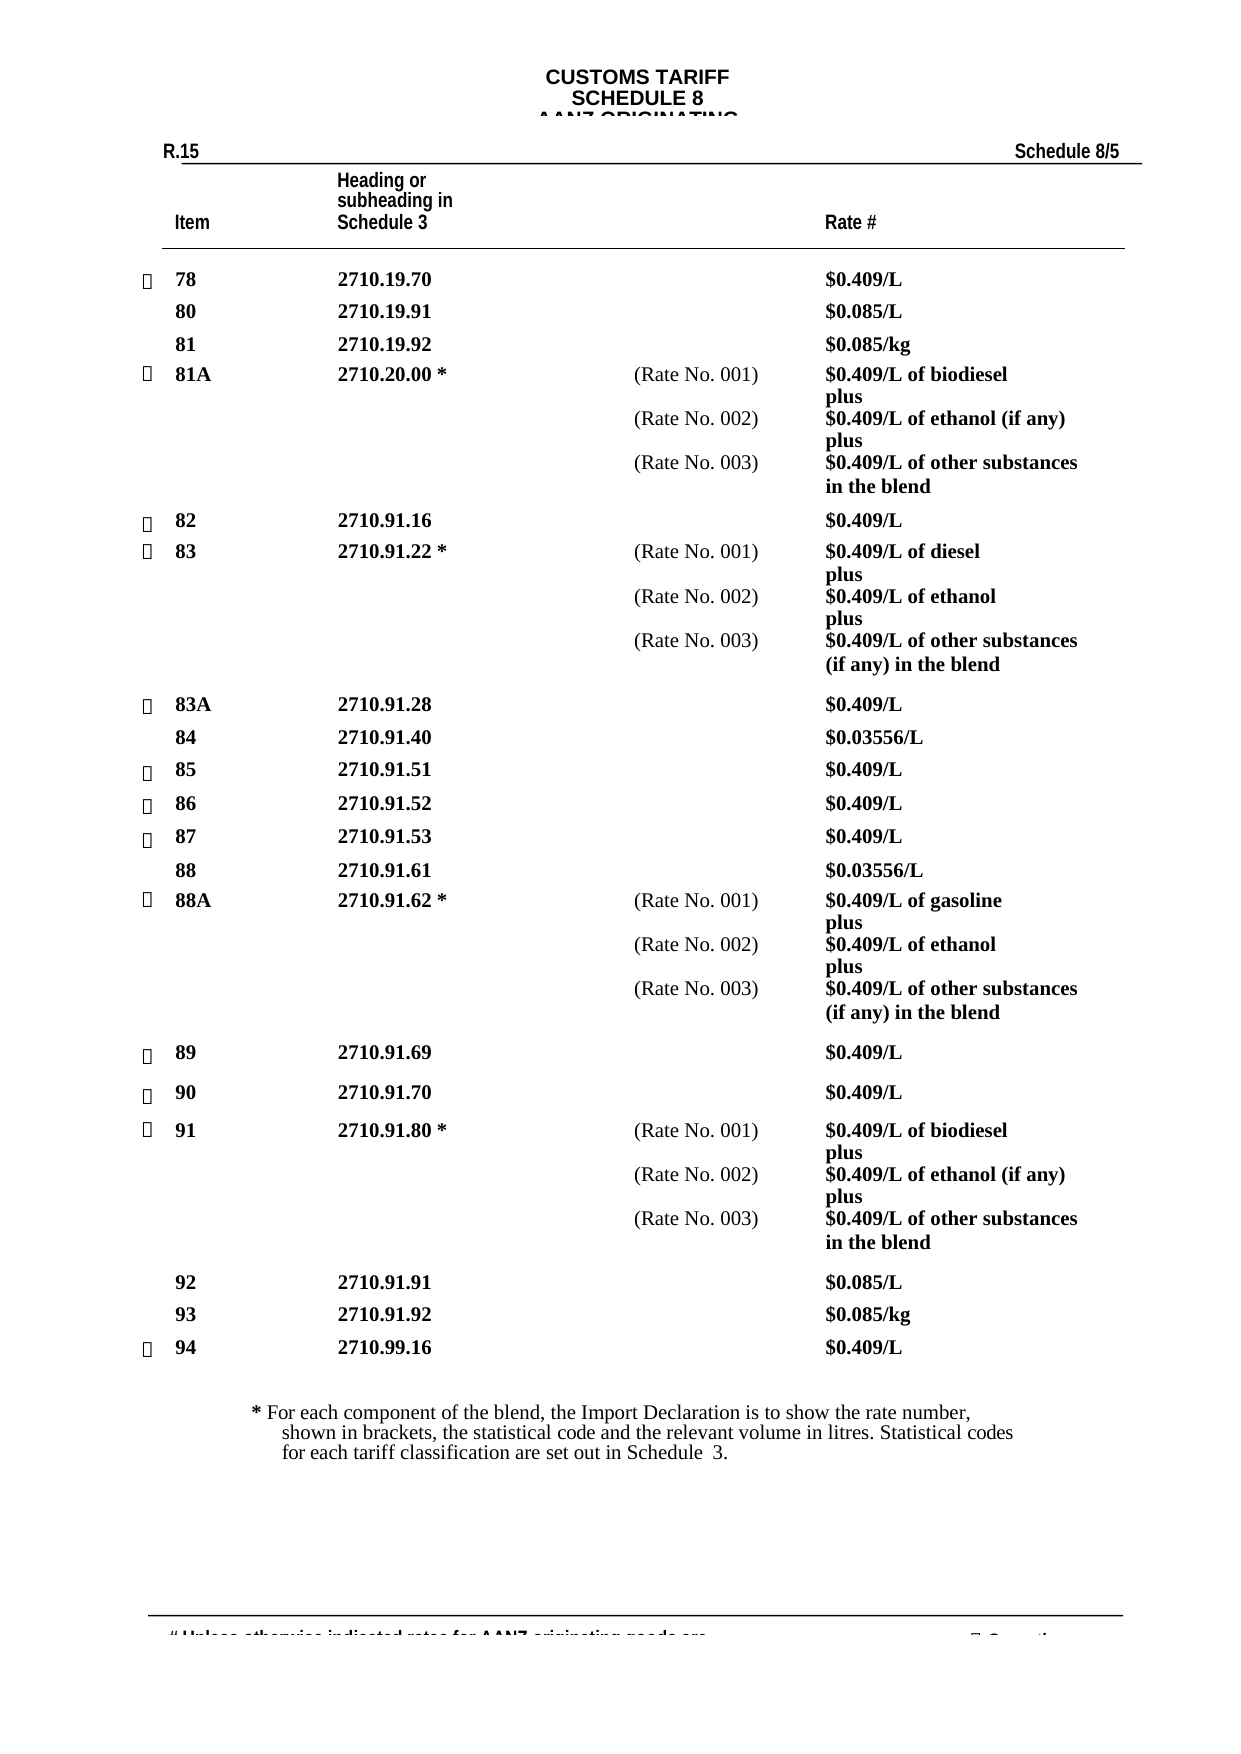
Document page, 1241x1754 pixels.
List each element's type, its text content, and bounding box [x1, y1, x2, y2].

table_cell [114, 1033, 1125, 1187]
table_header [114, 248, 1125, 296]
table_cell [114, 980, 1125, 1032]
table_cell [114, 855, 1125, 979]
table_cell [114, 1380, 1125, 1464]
text R.15 Schedule 8/5 [163, 139, 1215, 163]
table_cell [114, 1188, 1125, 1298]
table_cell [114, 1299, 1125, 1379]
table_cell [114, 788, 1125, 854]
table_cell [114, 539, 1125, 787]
text Heading or subheading in [337, 170, 454, 212]
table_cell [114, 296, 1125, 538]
text Item Schedule 3 Rate # [174, 212, 1215, 234]
